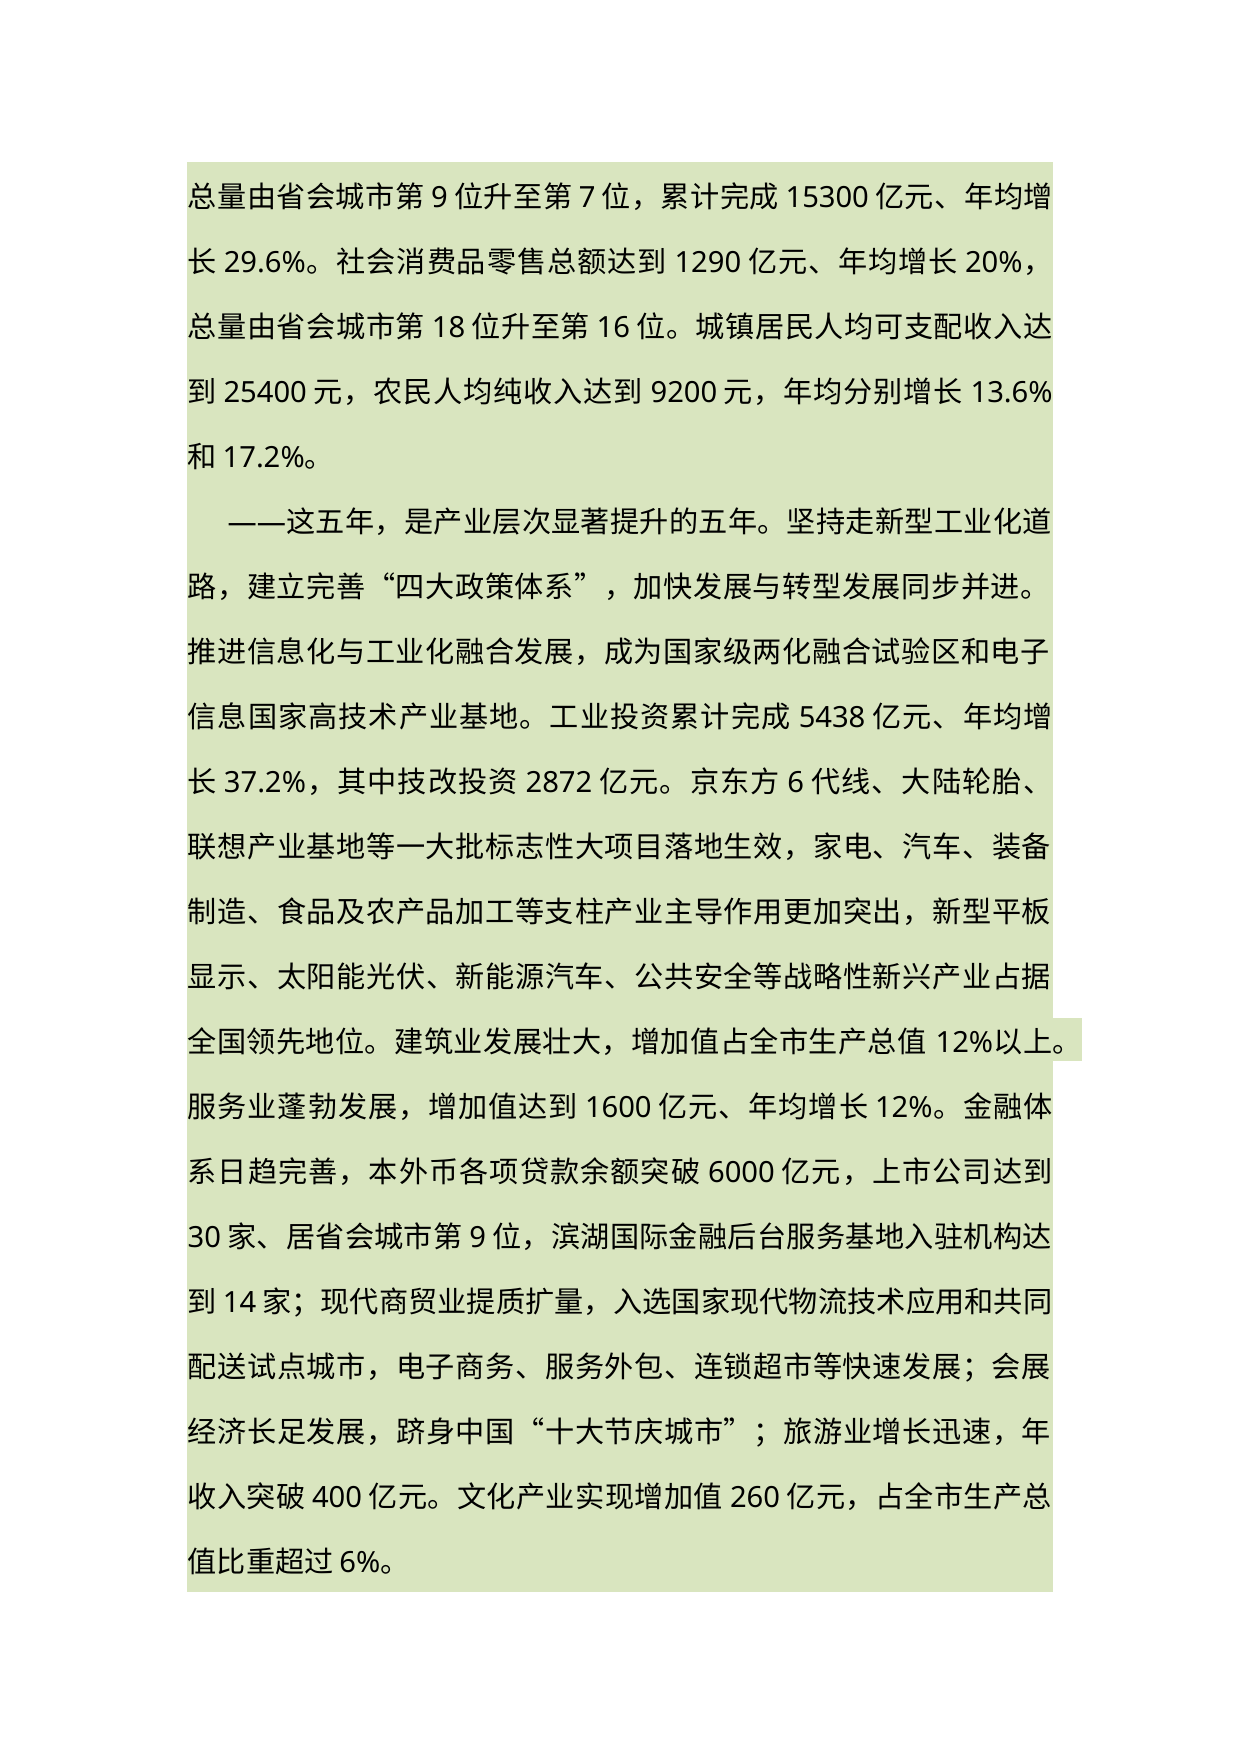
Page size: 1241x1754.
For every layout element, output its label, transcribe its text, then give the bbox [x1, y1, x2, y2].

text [187, 162, 1053, 487]
text ——这五年，是产业层次显著提升的五年。坚持走新型工业化道路，建立完善“四大政策体系”，加快发展与转型发展同步并进。推进信息化与工业化融合发展，成为国家级两化融合试验区和电子信息国家高技术产业基地。工业投资累计完成5438亿元、年均增长37.2%，其中技改投资2872亿元。京东方6代线、大陆轮胎、联想产业基地等一大批标志性大项目落地生效，家电、汽车、装备制造、食品及农产品加工等支柱产业主导作用更加突出，新型平板显示、太阳能光伏、新能源汽车、公共安全等战略性新兴产业占据全国领先地位。建筑业发展壮大，增加值占全市生产总值12%以上。服务业蓬勃发展，增加值达到1600亿元、年均增长12%。金融体系日趋完善，本外币各项贷款余额突破6000亿元，上市公司达到30家、居省会城市第9位，滨湖国际金融后台服务基地入驻机构达到14家；现代商贸业提质扩量，入选国家现代物流技术应用和共同配送试点城市，电子商务、服务外包、连锁超市等快速发展；会展经济长足发展，跻身中国“十大节庆城市”；旅游业增长迅速，年收入突破400亿元。文化产业实现增加值260亿元，占全市生产总值比重超过6%。 [187, 487, 1053, 1592]
